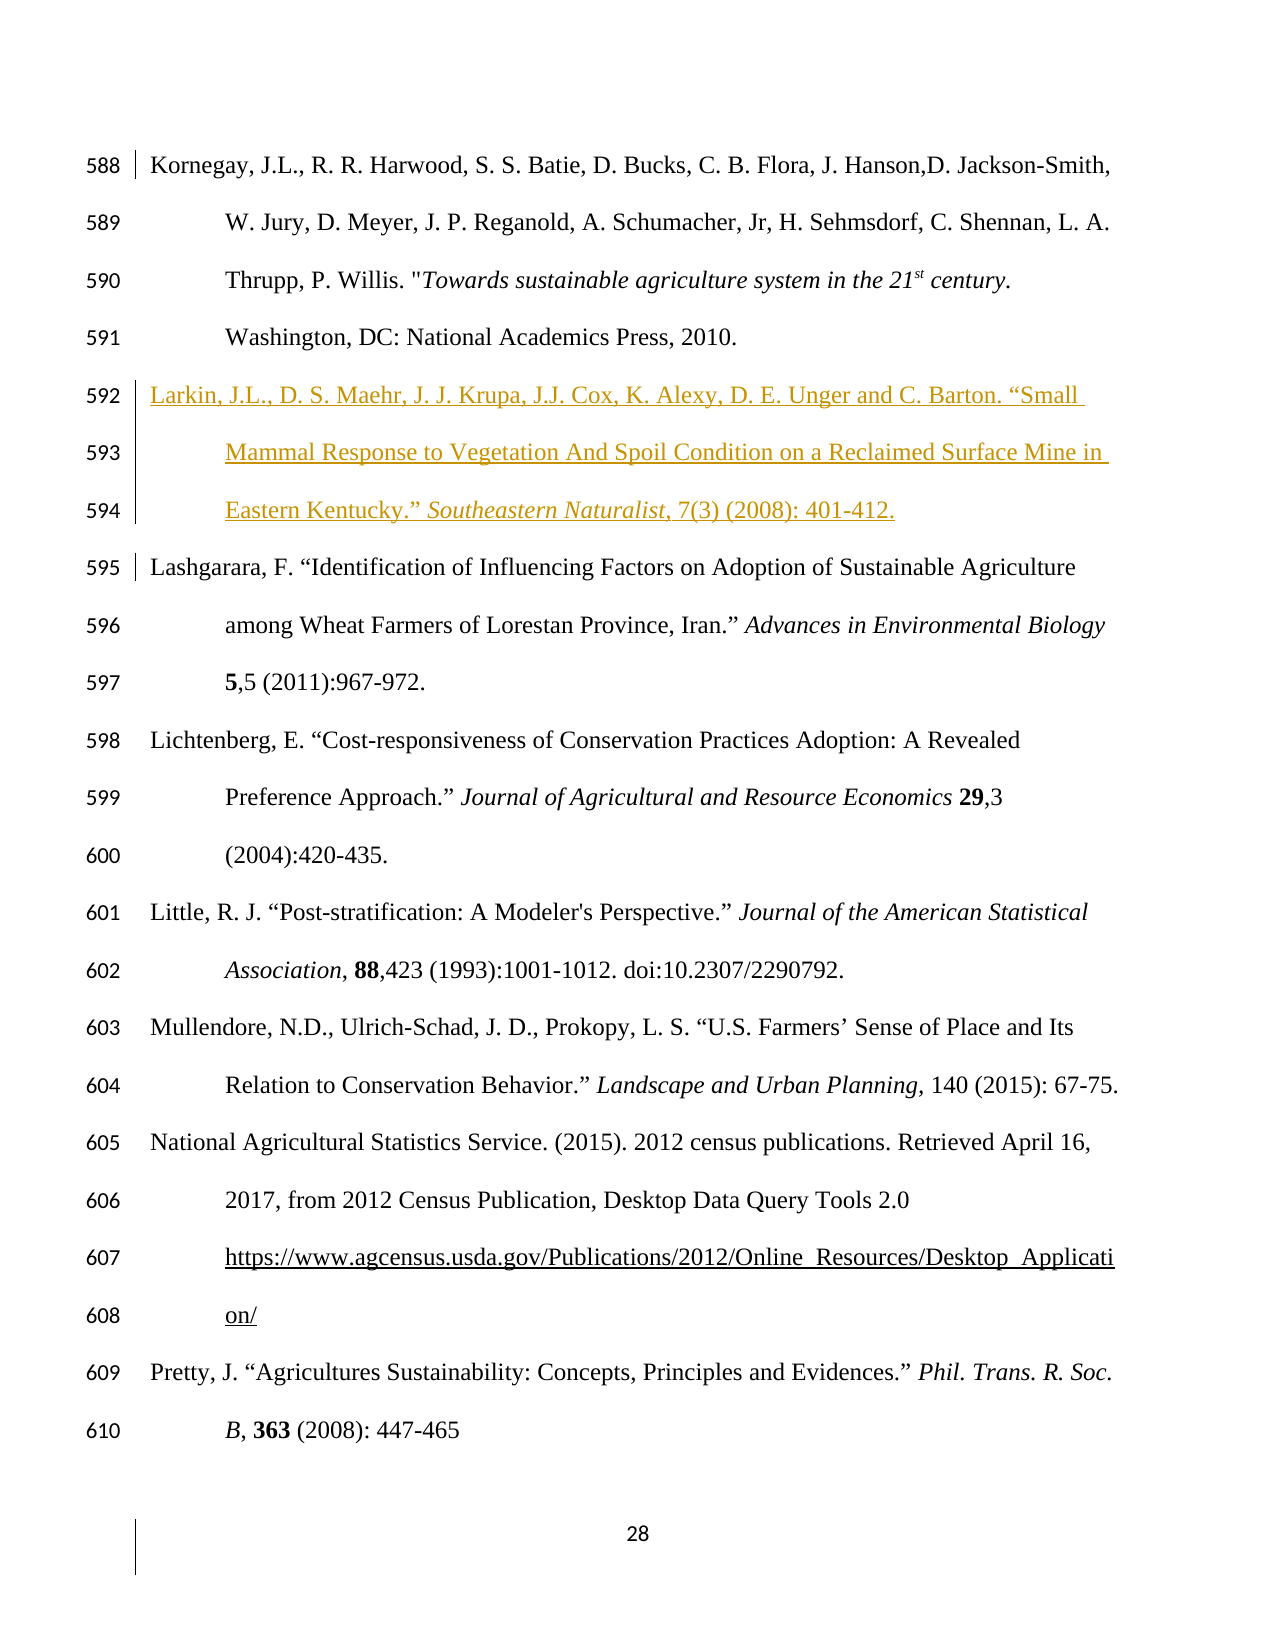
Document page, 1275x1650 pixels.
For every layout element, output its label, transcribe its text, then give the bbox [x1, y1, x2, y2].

text National Agricultural Statistics Service. (2015). 2012 census publications. Retrieved April 16, 2017, from 2012 Census Publication, Desktop Data Query Tools 2.0 https://www.agcensus.usda.gov/Publications/2012/Online_Resources/Desktop_Application/ [150, 1127, 1125, 1329]
text Little, R. J. “Post-stratification: A Modeler's Perspective.” Journal of the American Statistical Association, 88,423 (1993):1001-1012. doi:10.2307/2290792. [150, 897, 1125, 984]
text Pretty, J. “Agricultures Sustainability: Concepts, Principles and Evidences.” Phil. Trans. R. Soc. B, 363 (2008): 447-465 [150, 1357, 1125, 1444]
text Kornegay, J.L., R. R. Harwood, S. S. Batie, D. Bucks, C. B. Flora, J. Hanson,D. Jackson-Smith, W. Jury, D. Meyer, J. P. Reganold, A. Schumacher, Jr, H. Sehmsdorf, C. Shennan, L. A. Thrupp, P. Willis. "Towards sustainable agriculture system in the 21st century. Washington, DC: National Academics Press, 2010. [150, 150, 1125, 351]
text Lichtenberg, E. “Cost-responsiveness of Conservation Practices Adoption: A Revealed Preference Approach.” Journal of Agricultural and Resource Economics 29,3 (2004):420-435. [150, 725, 1125, 869]
text Mullendore, N.D., Ulrich-Schad, J. D., Prokopy, L. S. “U.S. Farmers’ Sense of Place and Its Relation to Conservation Behavior.” Landscape and Urban Planning, 140 (2015): 67-75. [150, 1012, 1125, 1099]
text Lashgarara, F. “Identification of Influencing Factors on Adoption of Sustainable Agriculture among Wheat Farmers of Lorestan Province, Iran.” Advances in Environmental Biology 5,5 (2011):967-972. [150, 552, 1125, 696]
